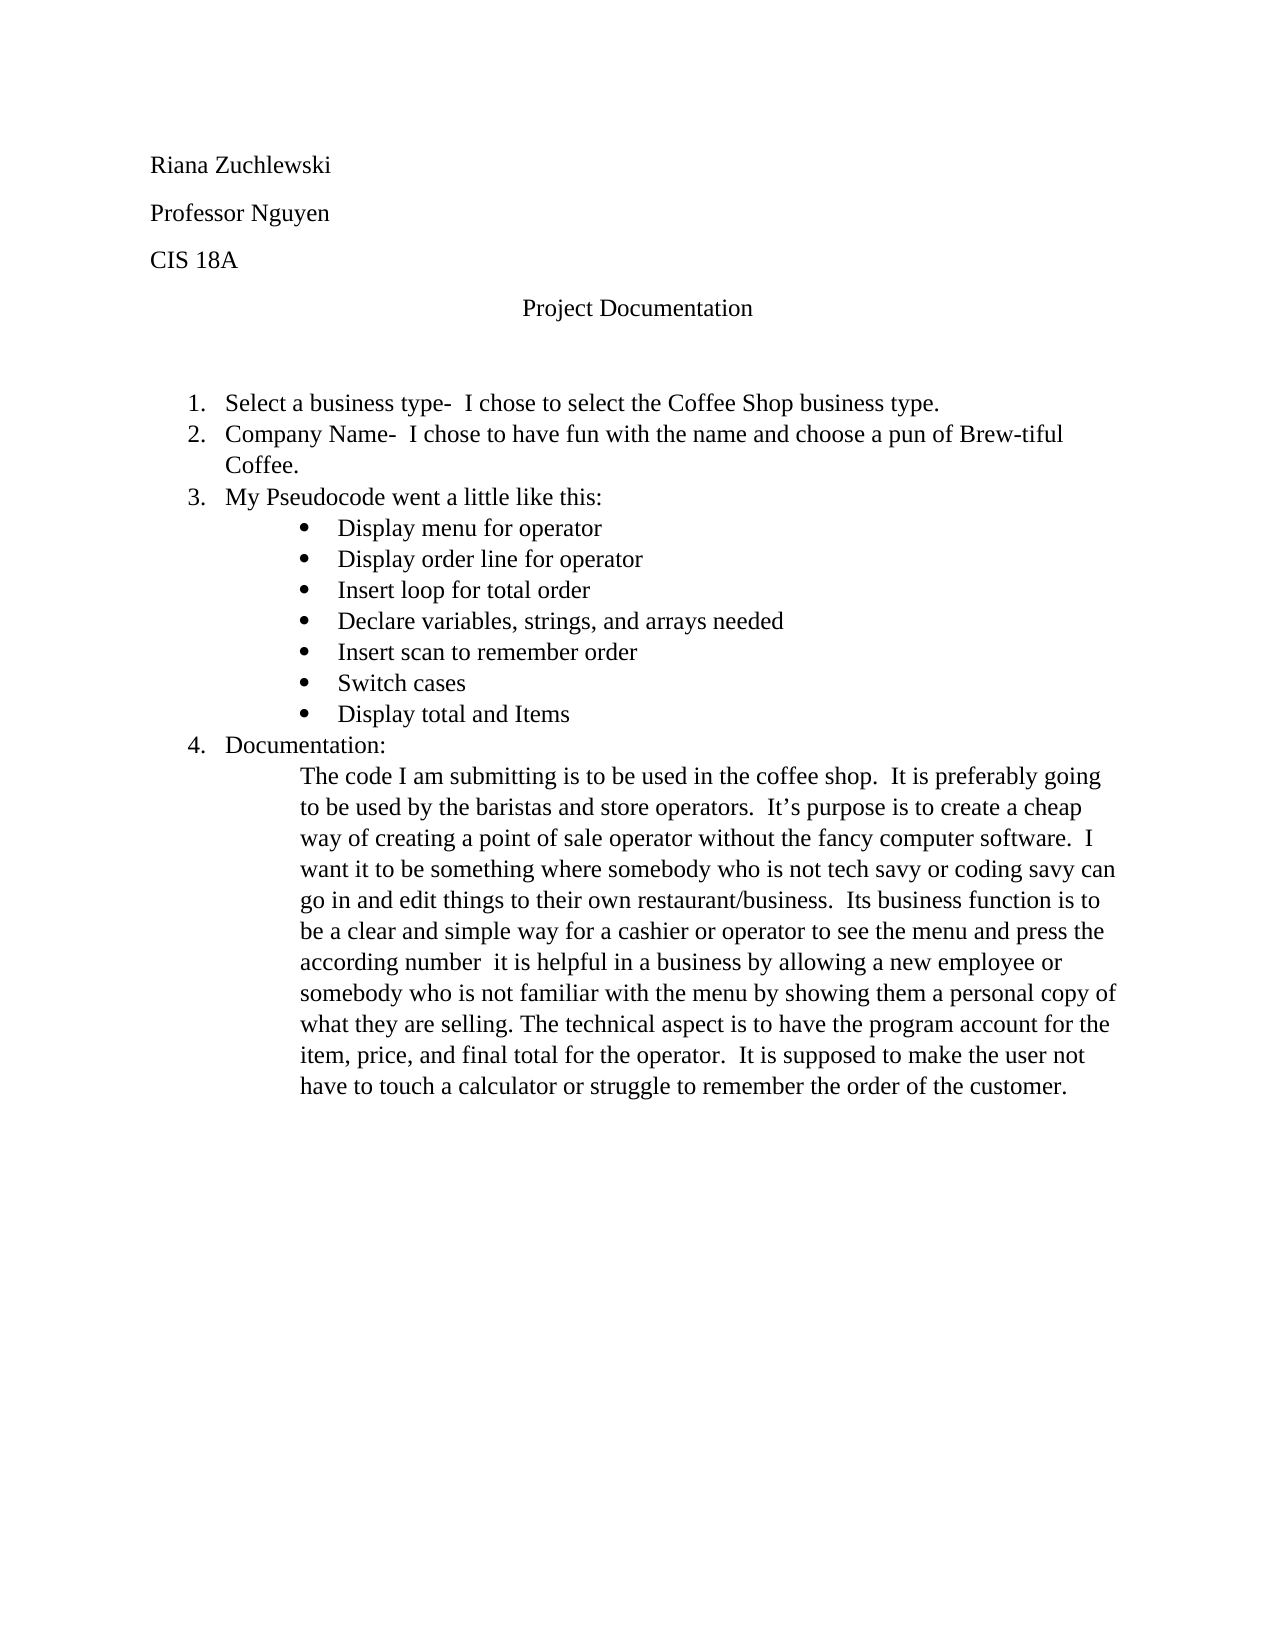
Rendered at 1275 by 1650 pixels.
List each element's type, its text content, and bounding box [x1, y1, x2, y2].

list Declare variables, strings, and arrays needed [300, 606, 1125, 634]
list Switch cases [300, 668, 1125, 697]
text CIS 18A [150, 245, 1125, 274]
list Insert scan to remember order [300, 637, 1125, 666]
list Insert loop for total order [300, 575, 1125, 603]
list Display total and Items [300, 699, 1125, 728]
list Select a business type- I chose to select the Coffee Shop business type. [187, 388, 1125, 417]
list Display menu for operator [300, 513, 1125, 541]
list Company Name- I chose to have fun with the name and choose a pun of Brew-tiful Coffee. [187, 419, 1125, 479]
list The code I am submitting is to be used in the coffee shop. It is preferably going to be used by the baristas and store operators. It’s purpose is to create a cheap way of creating a point of sale operator without the fancy computer software. I want it to be something where somebody who is not tech savy or coding savy can go in and edit things to their own restaurant/business. Its business function is to be a clear and simple way for a cashier or operator to see the menu and press the according number it is helpful in a business by allowing a new employee or somebody who is not familiar with the menu by showing them a personal copy of what they are selling. The technical aspect is to have the program account for the item, price, and final total for the operator. It is supposed to make the user not have to touch a calculator or struggle to remember the order of the customer. [300, 761, 1125, 1100]
list My Pseudocode went a little like this: [187, 482, 1125, 510]
text Riana Zuchlewski [150, 150, 1125, 179]
text Professor Nguyen [150, 198, 1125, 226]
text Project Documentation [150, 293, 1125, 322]
list Display order line for operator [300, 544, 1125, 572]
list Documentation: [187, 730, 1125, 759]
